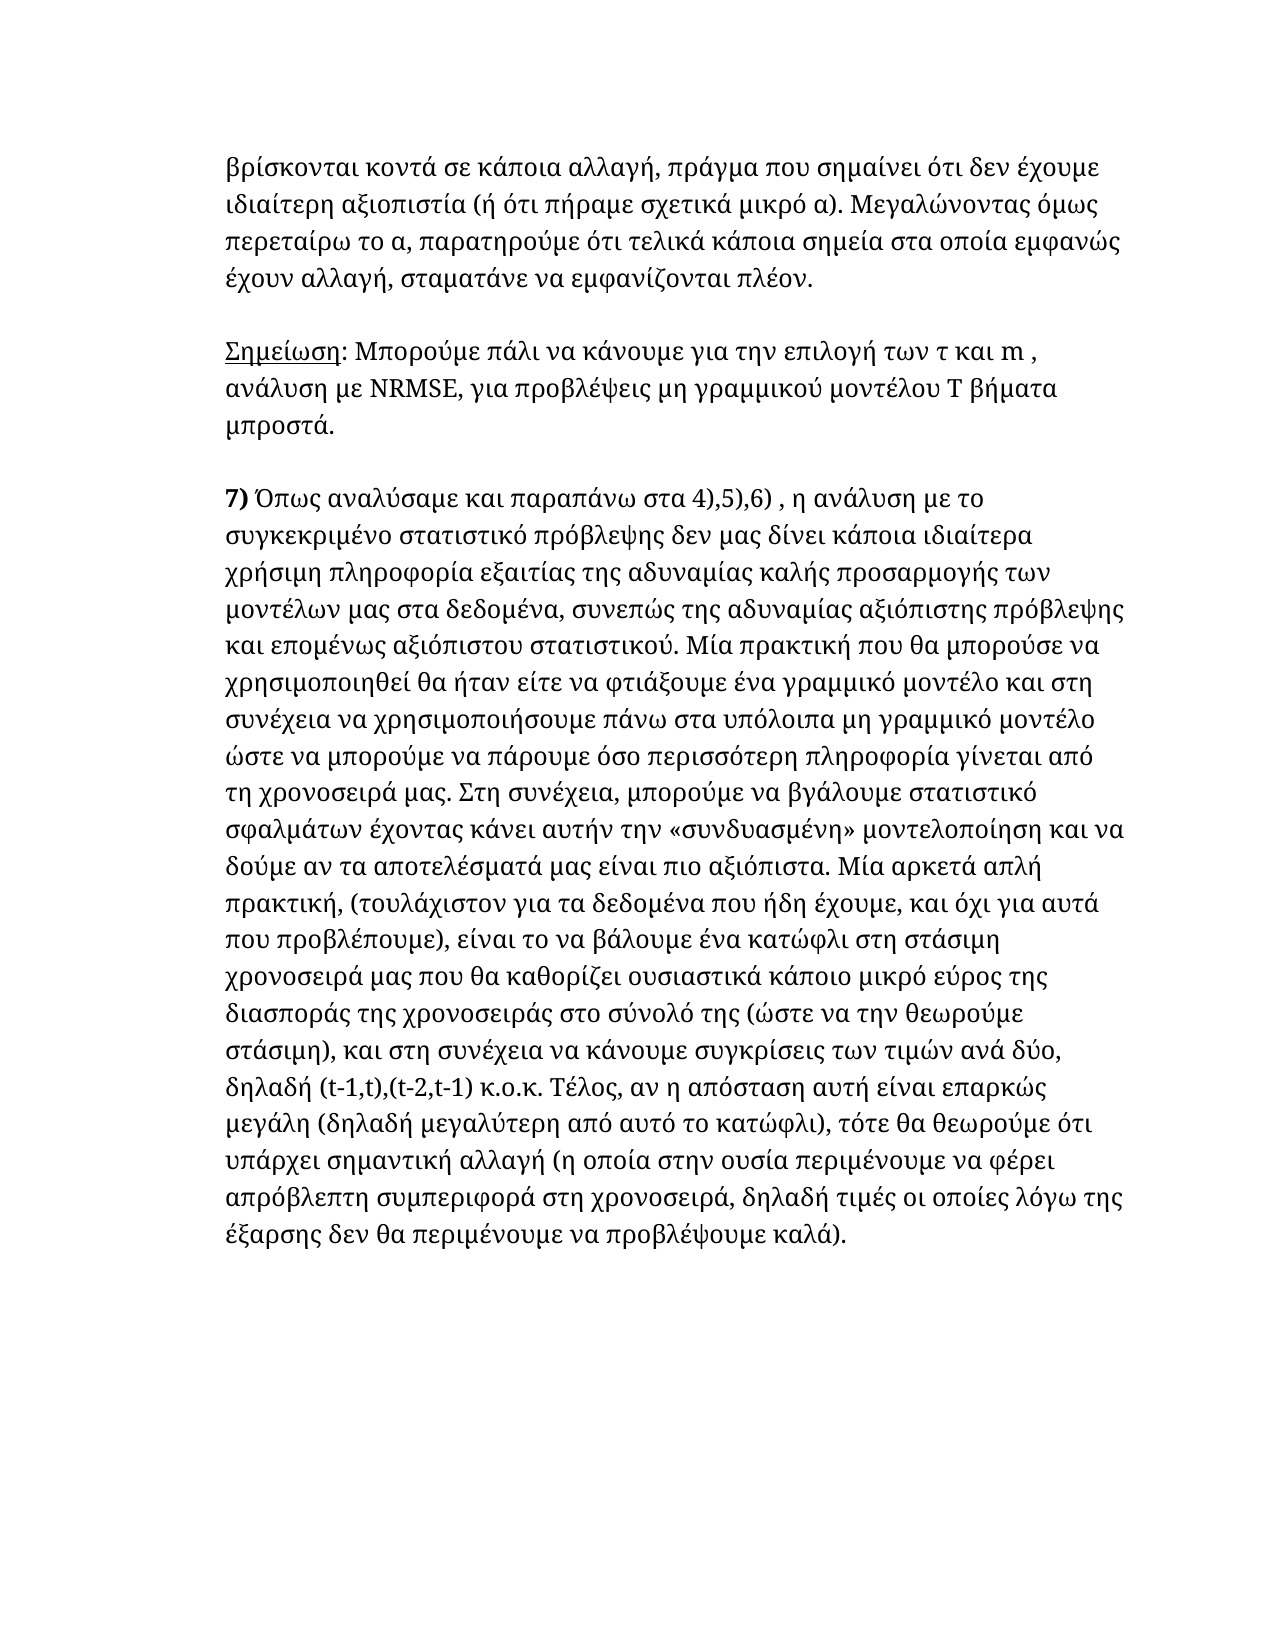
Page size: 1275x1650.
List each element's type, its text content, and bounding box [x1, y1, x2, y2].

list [225, 150, 1125, 441]
list 7) Όπως αναλύσαμε και παραπάνω στα 4),5),6) , η ανάλυση με το συγκεκριμένο στατιστικό πρόβλεψης δεν μας δίνει κάποια ιδιαίτερα χρήσιμη πληροφορία εξαιτίας της αδυναμίας καλής προσαρμογής των μοντέλων μας στα δεδομένα, συνεπώς της αδυναμίας αξιόπιστης πρόβλεψης και επομένως αξιόπιστου στατιστικού. Μία πρακτική που θα μπορούσε να χρησιμοποιηθεί θα ήταν είτε να φτιάξουμε ένα γραμμικό μοντέλο και στη συνέχεια να χρησιμοποιήσουμε πάνω στα υπόλοιπα μη γραμμικό μοντέλο ώστε να μπορούμε να πάρουμε όσο περισσότερη πληροφορία γίνεται από τη χρονοσειρά μας. Στη συνέχεια, μπορούμε να βγάλουμε στατιστικό σφαλμάτων έχοντας κάνει αυτήν την «συνδυασμένη» μοντελοποίηση και να δούμε αν τα αποτελέσματά μας είναι πιο αξιόπιστα. Μία αρκετά απλή πρακτική, (τουλάχιστον για τα δεδομένα που ήδη έχουμε, και όχι για αυτά που προβλέπουμε), είναι το να βάλουμε ένα κατώφλι στη στάσιμη χρονοσειρά μας που θα καθορίζει ουσιαστικά κάποιο μικρό εύρος της διασποράς της χρονοσειράς στο σύνολό της (ώστε να την θεωρούμε στάσιμη), και στη συνέχεια να κάνουμε συγκρίσεις των τιμών ανά δύο, δηλαδή (t-1,t),(t-2,t-1) κ.ο.κ. Τέλος, αν η απόσταση αυτή είναι επαρκώς μεγάλη (δηλαδή μεγαλύτερη από αυτό το κατώφλι), τότε θα θεωρούμε ότι υπάρχει σημαντική αλλαγή (η οποία στην ουσία περιμένουμε να φέρει απρόβλεπτη συμπεριφορά στη χρονοσειρά, δηλαδή τιμές οι οποίες λόγω της έξαρσης δεν θα περιμένουμε να προβλέψουμε καλά). [225, 481, 1125, 1250]
